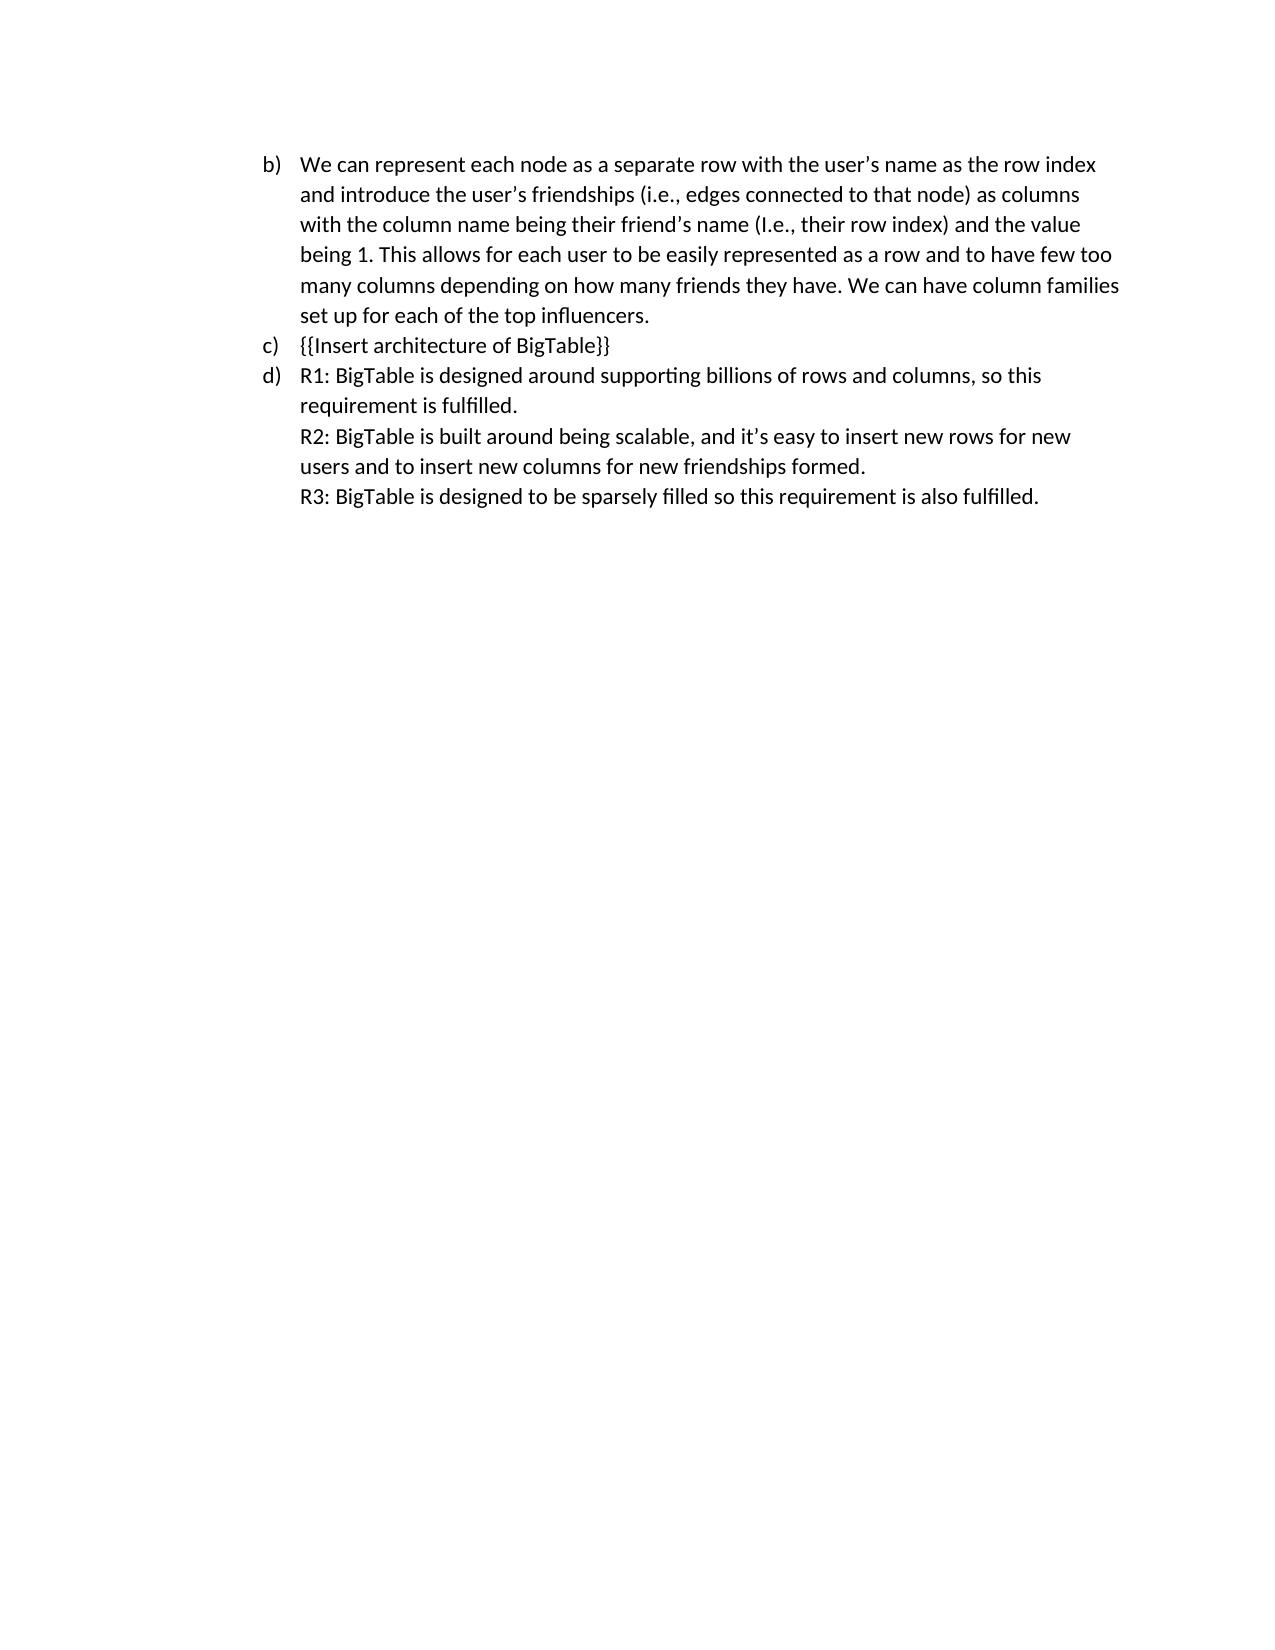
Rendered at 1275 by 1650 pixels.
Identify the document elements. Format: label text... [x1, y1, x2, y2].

list {{Insert architecture of BigTable}} [262, 331, 1125, 359]
list R1: BigTable is designed around supporting billions of rows and columns, so this requirement is fulfilled. R2: BigTable is built around being scalable, and it’s easy to insert new rows for new users and to insert new columns for new friendships formed. R3: BigTable is designed to be sparsely filled so this requirement is also fulfilled. [262, 361, 1125, 510]
list We can represent each node as a separate row with the user’s name as the row index and introduce the user’s friendships (i.e., edges connected to that node) as columns with the column name being their friend’s name (I.e., their row index) and the value being 1. This allows for each user to be easily represented as a row and to have few too many columns depending on how many friends they have. We can have column families set up for each of the top influencers. [262, 150, 1125, 329]
